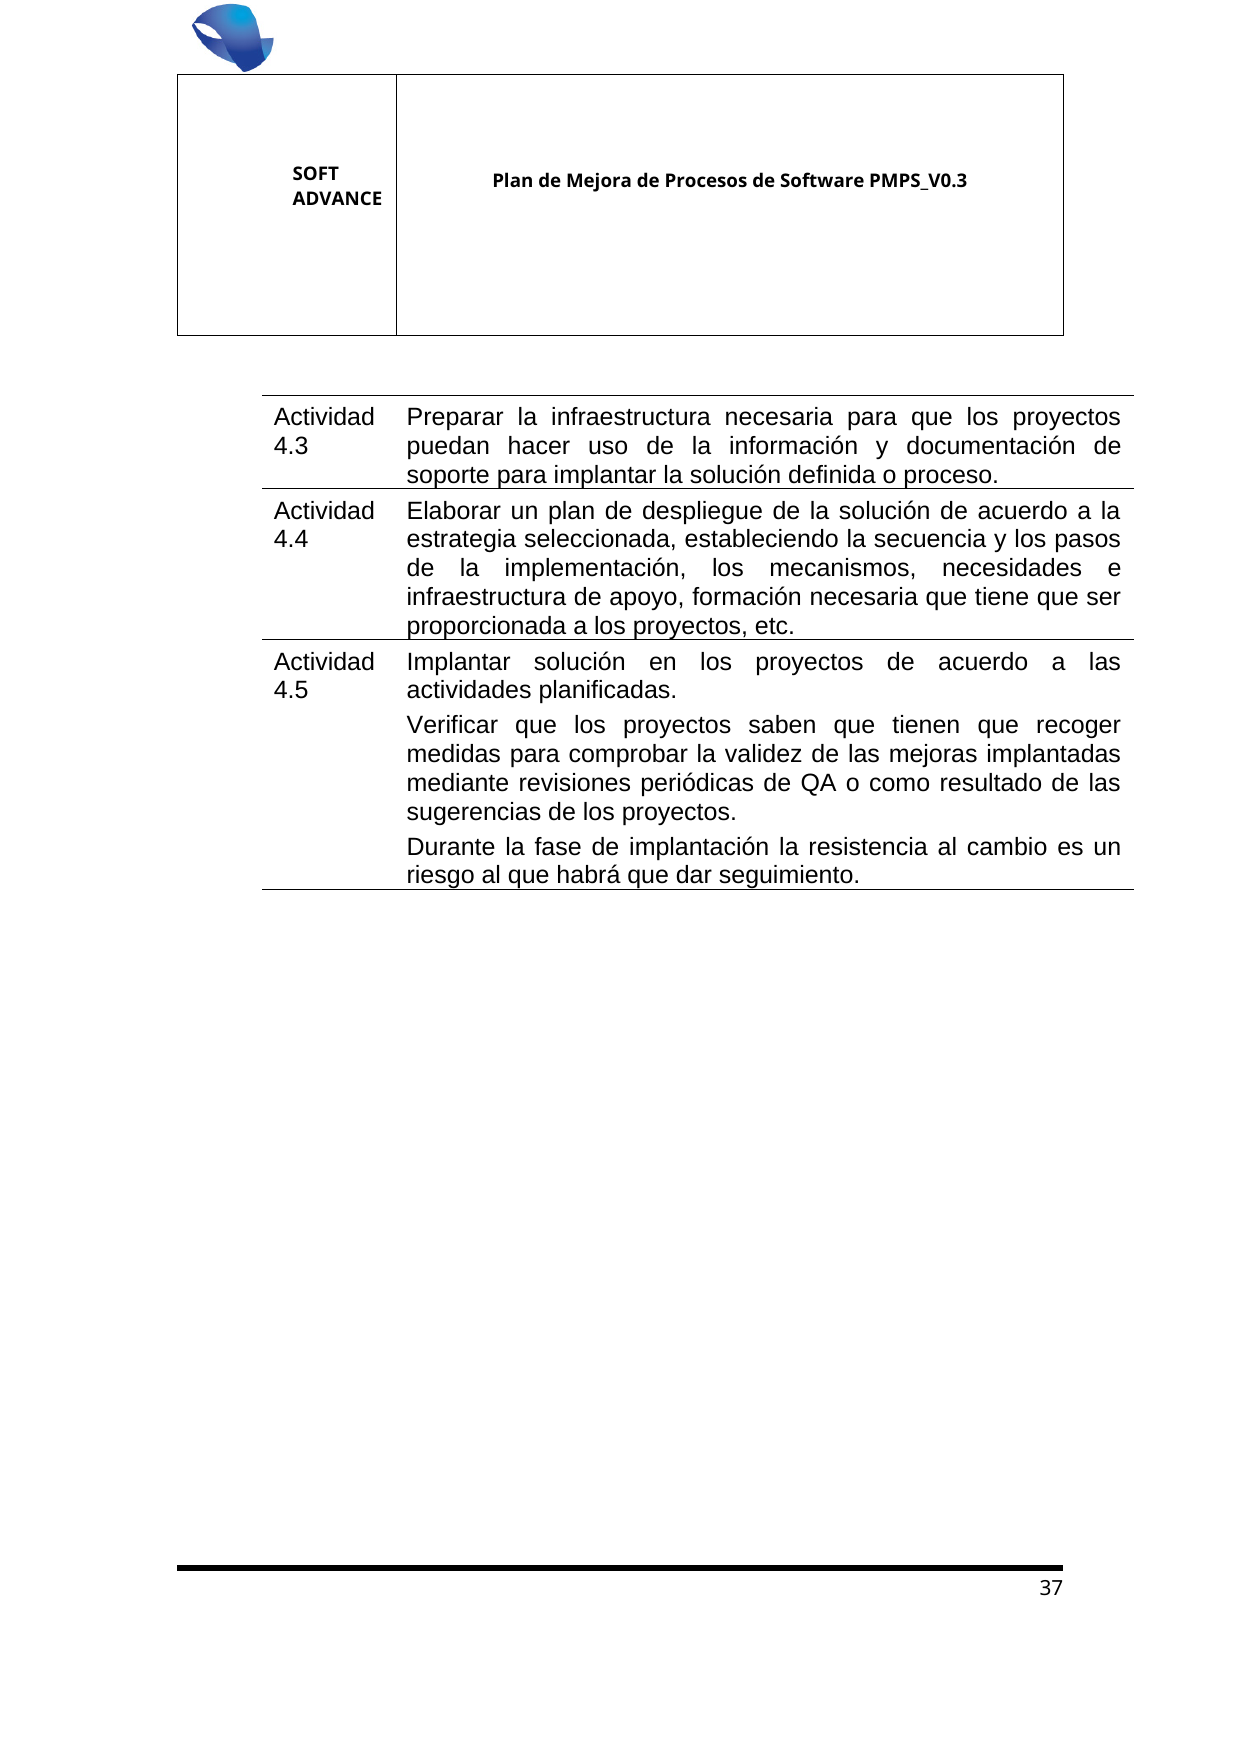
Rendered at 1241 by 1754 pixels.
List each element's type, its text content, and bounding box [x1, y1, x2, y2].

table_cell Elaborar un plan de despliegue de la solución de acuerdo a la estrategia seleccionada, estableciendo la secuencia y los pasos de la implementación, los mecanismos, necesidades e infraestructura de apoyo, formación necesaria que tiene que ser proporcionada a los proyectos, etc. [395, 489, 1133, 639]
picture [187, 0, 281, 74]
table_cell Actividad 4.4 [262, 489, 395, 639]
table_cell Implantar solución en los proyectos de acuerdo a las actividades planificadas. Verificar que los proyectos saben que tienen que recoger medidas para comprobar la validez de las mejoras implantadas mediante revisiones periódicas de QA o como resultado de las sugerencias de los proyectos. Durante la fase de implantación la resistencia al cambio es un riesgo al que habrá que dar seguimiento. [395, 640, 1133, 889]
table_cell Actividad 4.5 [262, 640, 395, 889]
table_cell Preparar la infraestructura necesaria para que los proyectos puedan hacer uso de la información y documentación de soporte para implantar la solución definida o proceso. [395, 396, 1133, 488]
table_cell Actividad 4.3 [262, 396, 395, 488]
